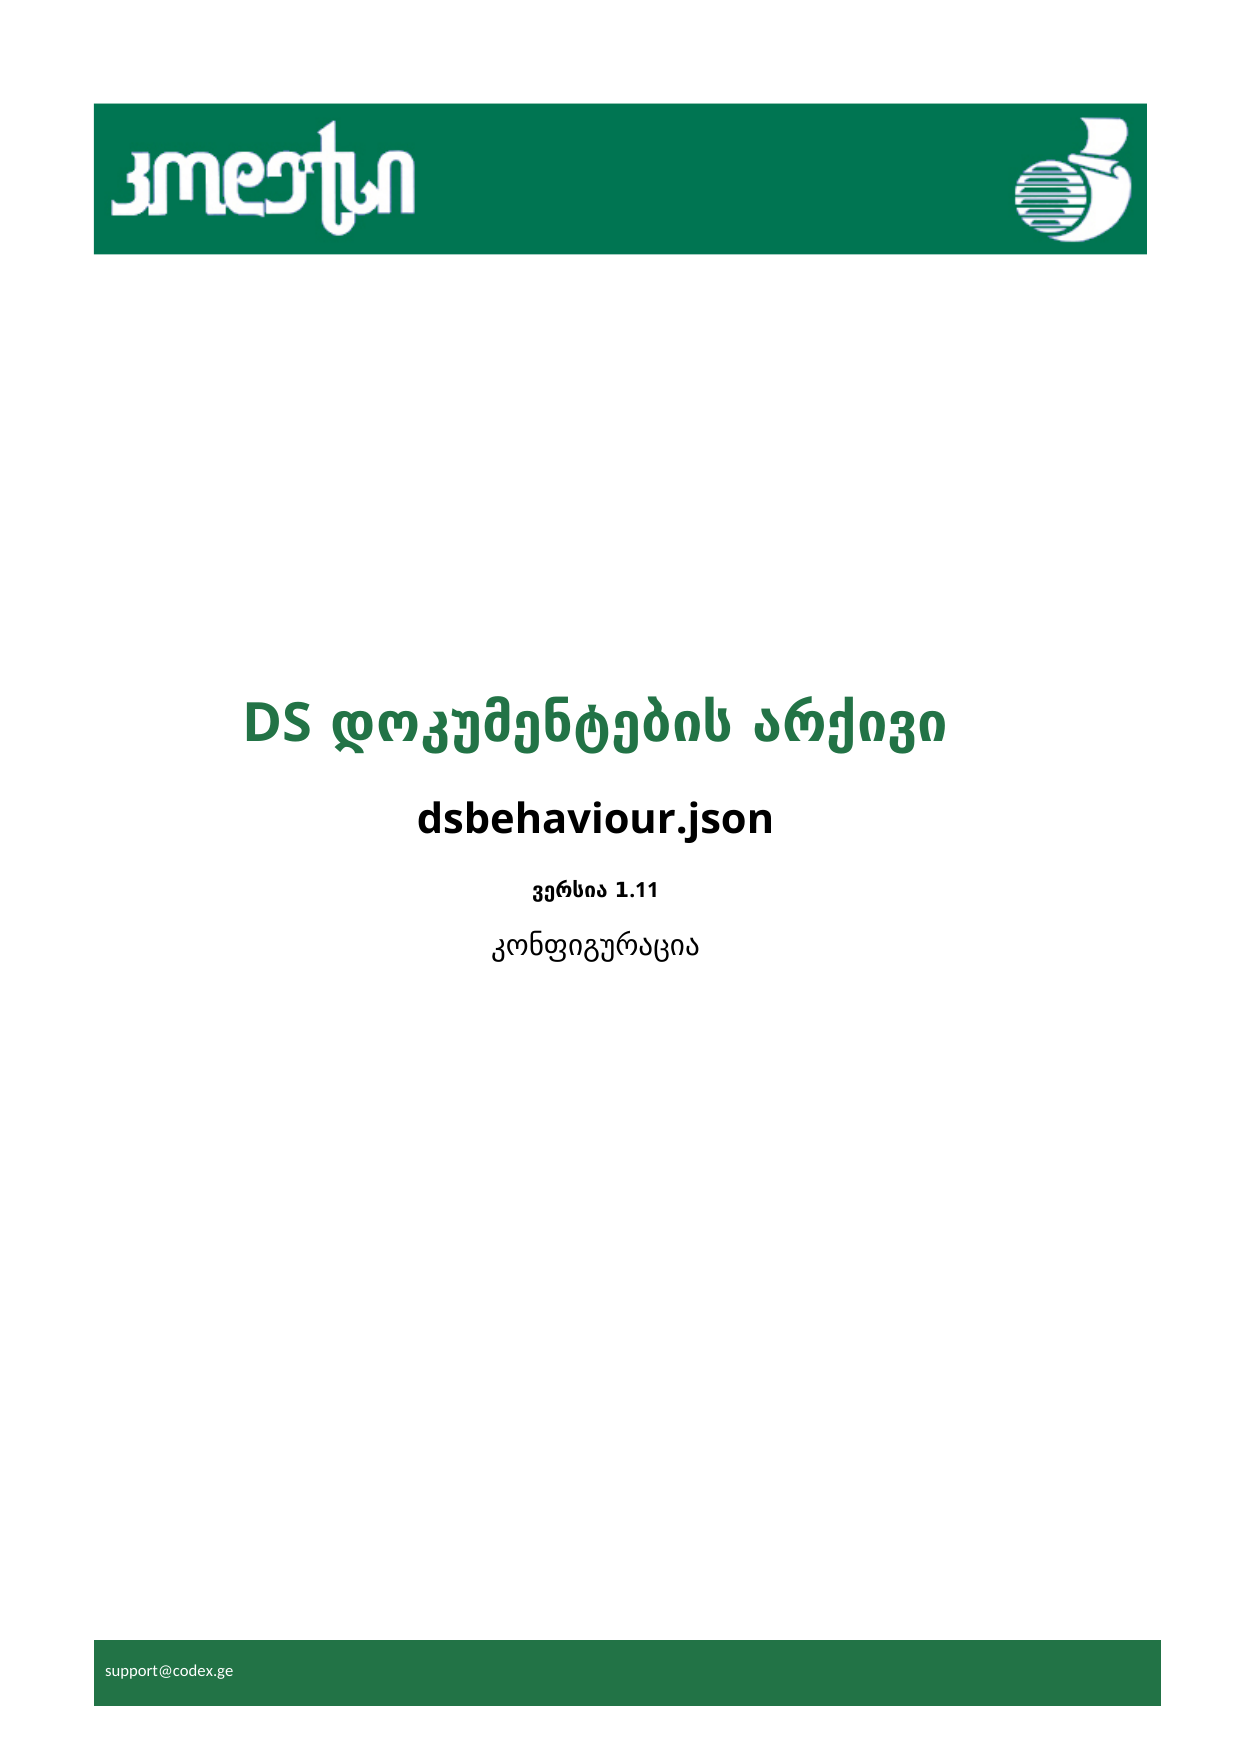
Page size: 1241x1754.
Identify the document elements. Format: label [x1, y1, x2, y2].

picture [93, 93, 1147, 267]
